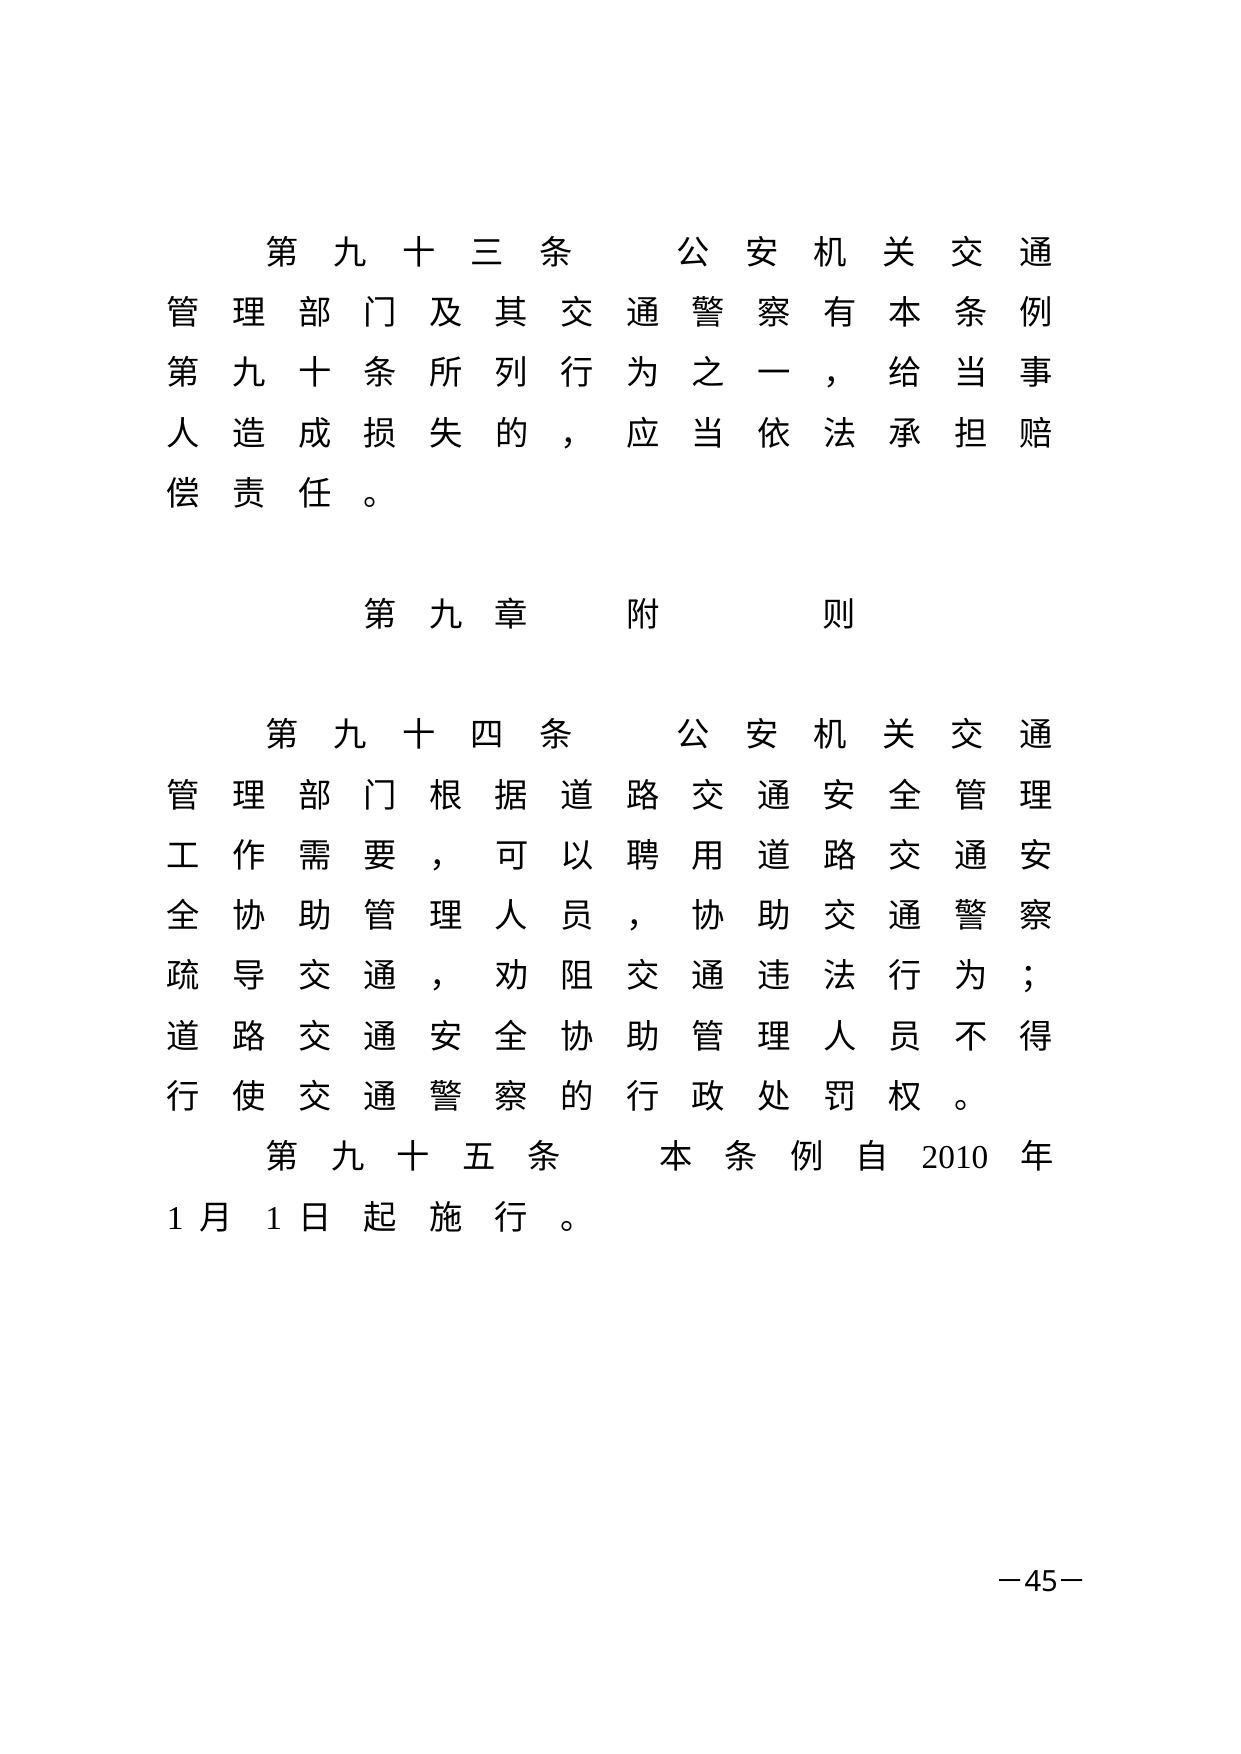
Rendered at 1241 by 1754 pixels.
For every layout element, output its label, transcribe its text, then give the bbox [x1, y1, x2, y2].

text 第九章 附 则 [167, 581, 1085, 642]
text 第九十五条 本条例自2010年1月1日起施行。 [167, 1124, 1085, 1245]
text 第九十三条 公安机关交通管理部门及其交通警察有本条例第九十条所列行为之一，给当事人造成损失的，应当依法承担赔偿责任。 [167, 219, 1085, 521]
text 第九十四条 公安机关交通管理部门根据道路交通安全管理工作需要，可以聘用道路交通安全协助管理人员，协助交通警察疏导交通，劝阻交通违法行为；道路交通安全协助管理人员不得行使交通警察的行政处罚权。 [167, 702, 1085, 1124]
